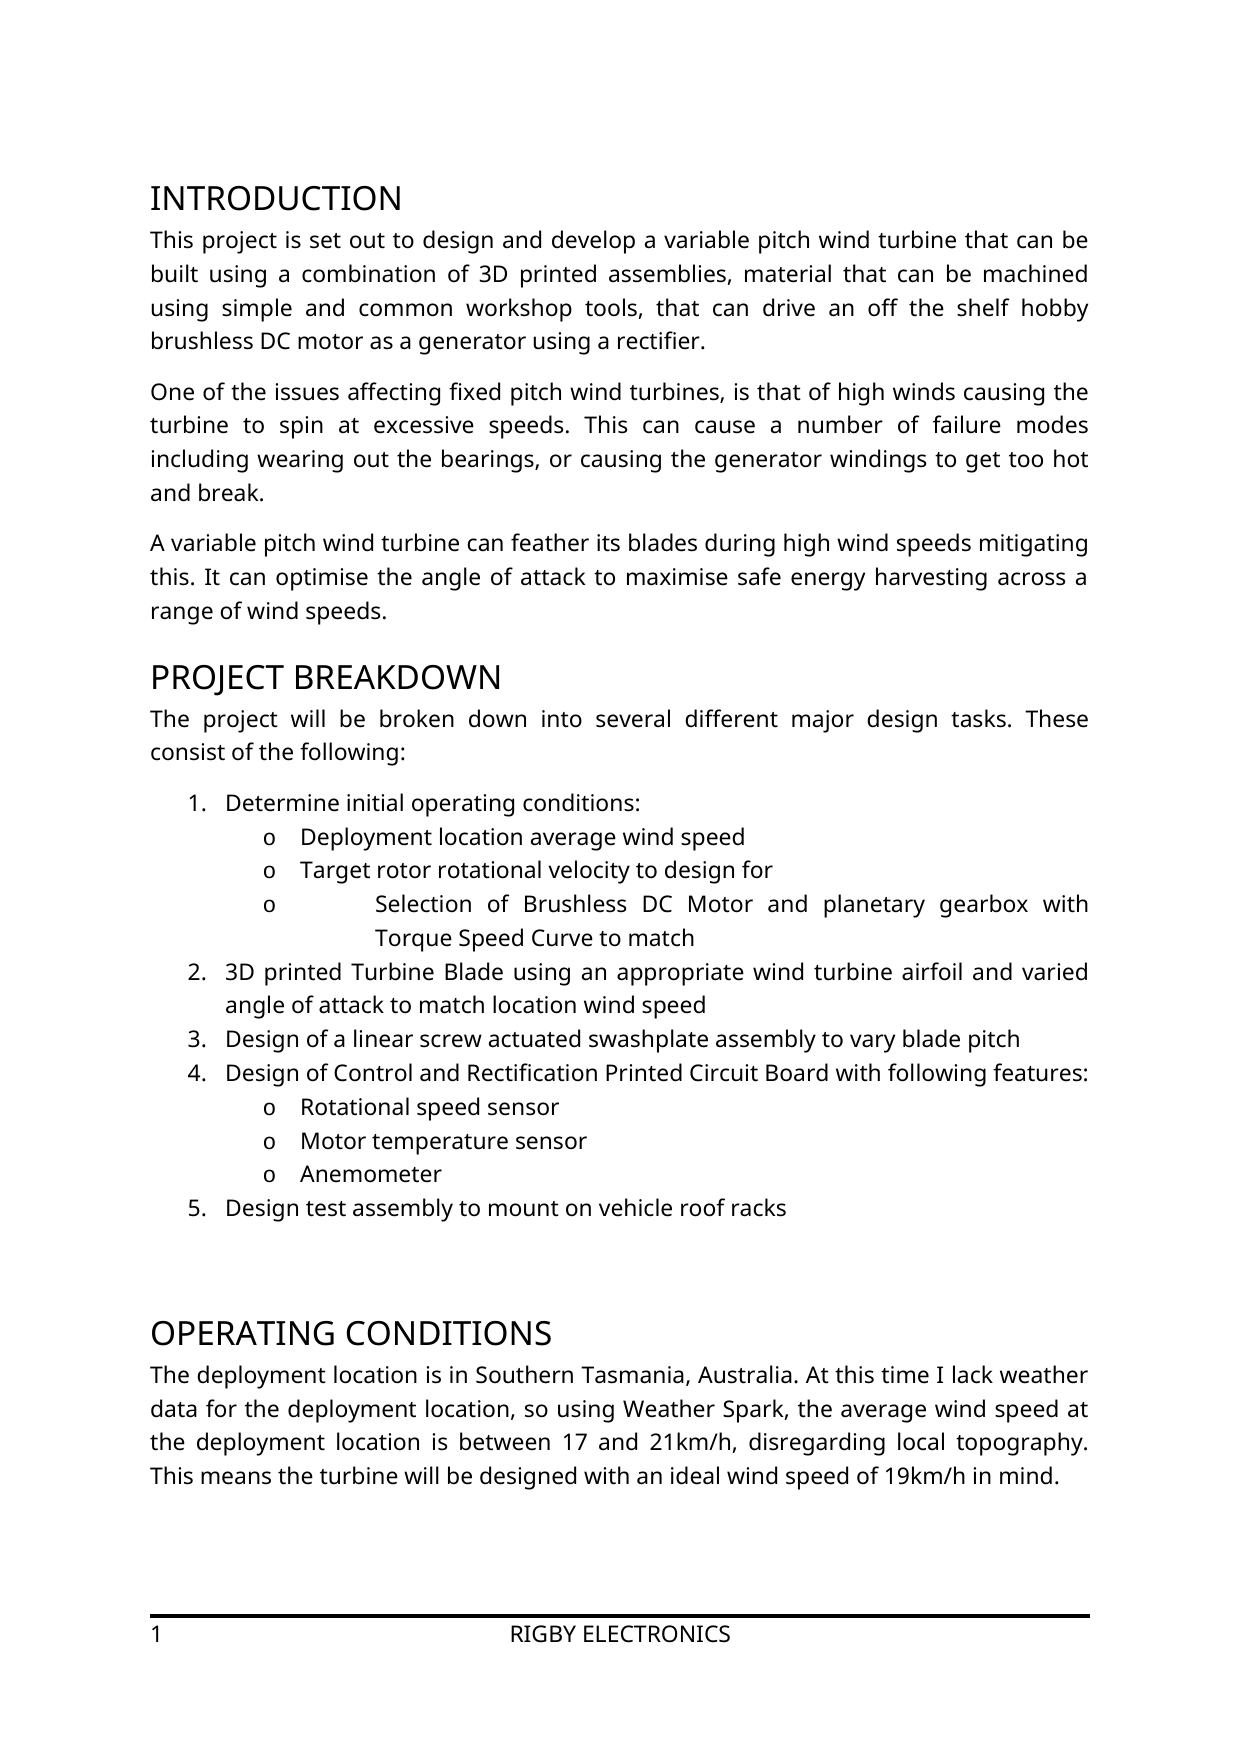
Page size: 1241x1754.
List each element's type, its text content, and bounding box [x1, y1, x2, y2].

list Determine initial operating conditions: [187, 787, 1090, 818]
text One of the issues affecting fixed pitch wind turbines, is that of high winds causing the turbine to spin at excessive speeds. This can cause a number of failure modes including wearing out the bearings, or causing the generator windings to get too hot and break. [150, 376, 1090, 508]
list Rotational speed sensor [262, 1091, 1090, 1122]
list Motor temperature sensor [262, 1124, 1090, 1156]
list Design of a linear screw actuated swashplate assembly to vary blade pitch [187, 1023, 1090, 1054]
text This project is set out to design and develop a variable pitch wind turbine that can be built using a combination of 3D printed assemblies, material that can be machined using simple and common workshop tools, that can drive an off the shelf hobby brushless DC motor as a generator using a rectifier. [150, 224, 1090, 356]
text The project will be broken down into several different major design tasks. These consist of the following: [150, 702, 1090, 767]
list Design of Control and Rectification Printed Circuit Board with following features: [187, 1057, 1090, 1088]
list Target rotor rotational velocity to design for [262, 854, 1090, 886]
text The deployment location is in Southern Tasmania, Australia. At this time I lack weather data for the deployment location, so using Weather Spark, the average wind speed at the deployment location is between 17 and 21km/h, disregarding local topography. This means the turbine will be designed with an ideal wind speed of 19km/h in mind. [150, 1359, 1090, 1491]
subtitle Operating Conditions [150, 1310, 1090, 1355]
list Deployment location average wind speed [262, 820, 1090, 852]
list Anemometer [262, 1158, 1090, 1190]
list Selection of Brushless DC Motor and planetary gearbox with Torque Speed Curve to match [262, 888, 1090, 953]
text A variable pitch wind turbine can feather its blades during high wind speeds mitigating this. It can optimise the angle of attack to maximise safe energy harvesting across a range of wind speeds. [150, 527, 1090, 626]
subtitle Project Breakdown [150, 653, 1090, 699]
list Design test assembly to mount on vehicle roof racks [187, 1192, 1090, 1223]
list 3D printed Turbine Blade using an appropriate wind turbine airfoil and varied angle of attack to match location wind speed [187, 956, 1090, 1021]
subtitle Introduction [150, 175, 1090, 220]
